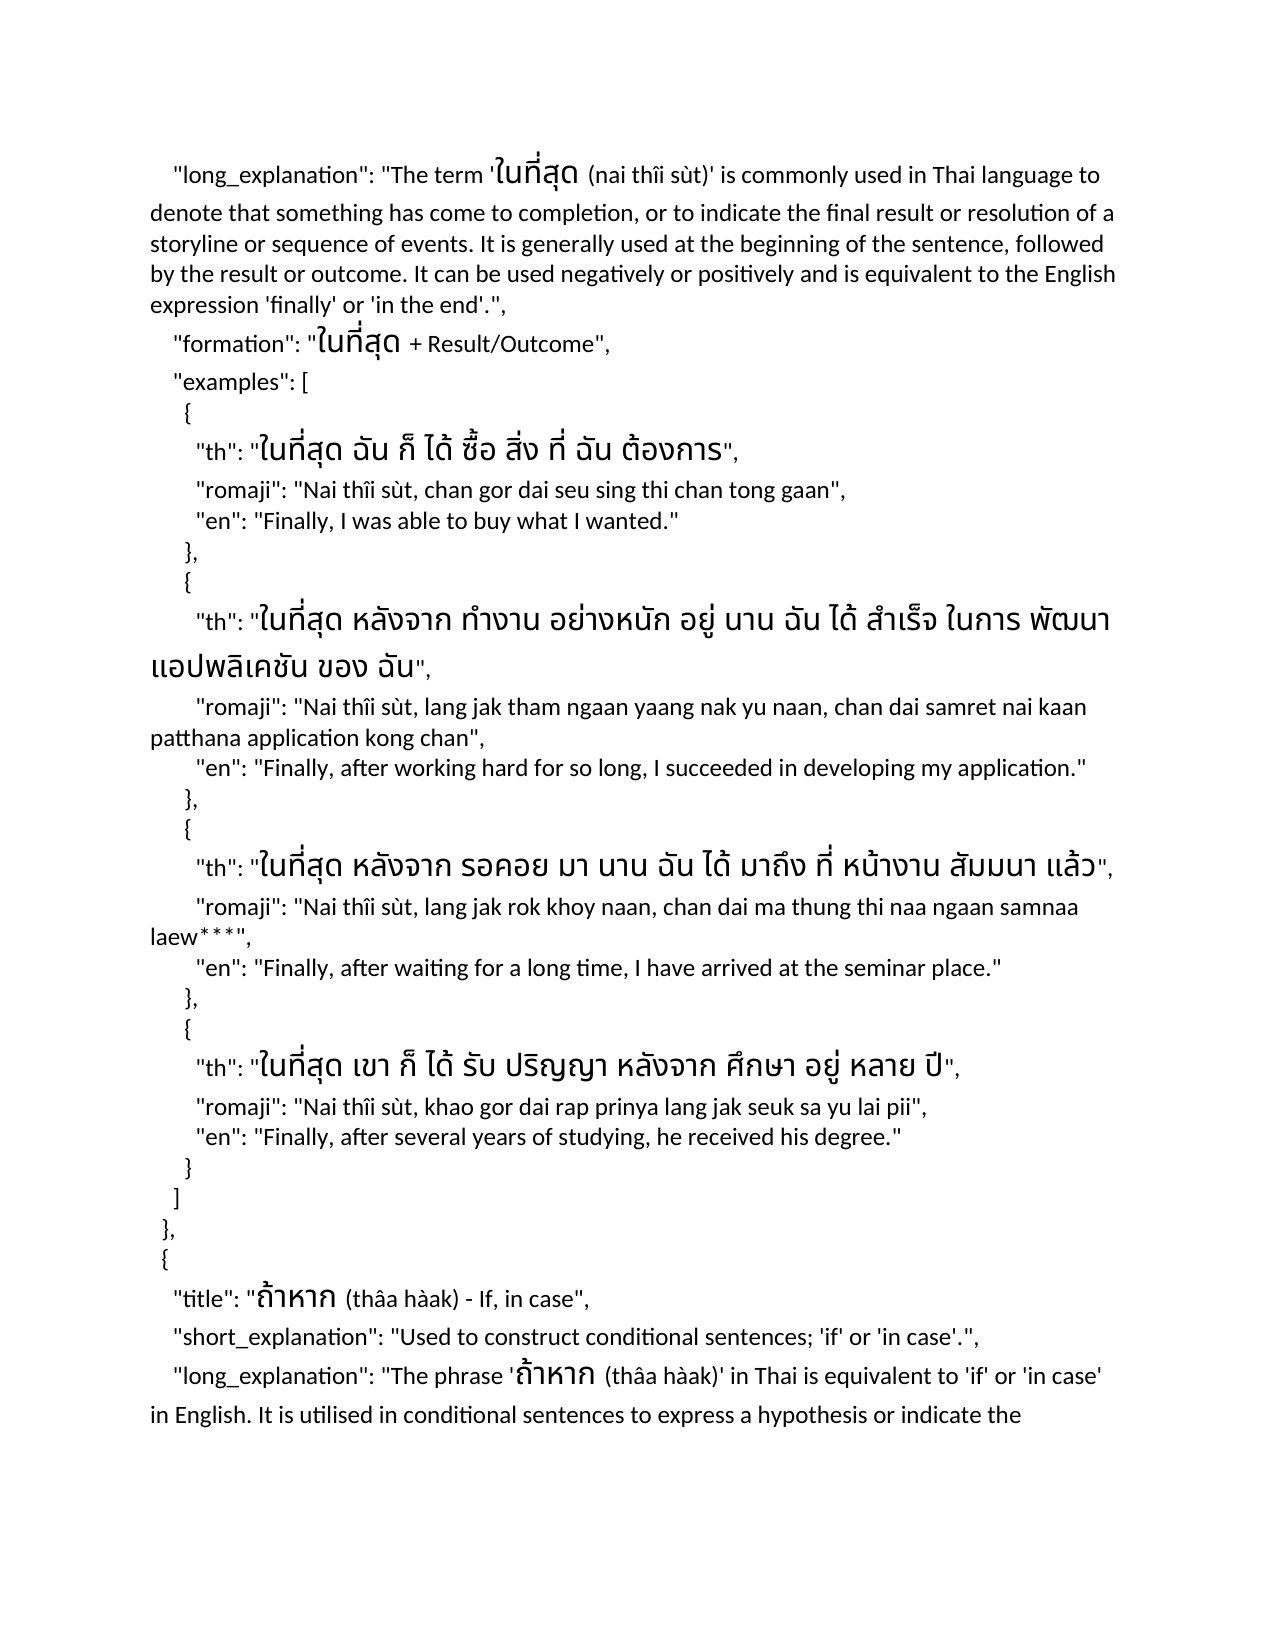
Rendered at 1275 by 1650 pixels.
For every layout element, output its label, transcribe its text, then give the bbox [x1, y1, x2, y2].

text }, [150, 783, 1125, 813]
text }, [150, 536, 1125, 566]
text { [150, 566, 1125, 597]
text "romaji": "Nai thîi sùt, lang jak tham ngaan yaang nak yu naan, chan dai samret nai kaan patthana application kong chan", [150, 691, 1125, 752]
text "th": "ในที่สุด เขา ก็ ได้ รับ ปริญญา หลังจาก ศึกษา อยู่ หลาย ปี", [150, 1043, 1125, 1091]
text { [150, 1243, 1125, 1274]
text }, [150, 1213, 1125, 1243]
text "th": "ในที่สุด หลังจาก รอคอย มา นาน ฉัน ได้ มาถึง ที่ หน้างาน สัมมนา แล้ว", [150, 844, 1125, 891]
text } [150, 1152, 1125, 1182]
text "title": "ถ้าหาก (thâa hàak) - If, in case", [150, 1274, 1125, 1321]
text "en": "Finally, after working hard for so long, I succeeded in developing my application." [150, 752, 1125, 783]
text "examples": [ [150, 366, 1125, 397]
text ] [150, 1182, 1125, 1213]
text { [150, 1013, 1125, 1043]
text "formation": "ในที่สุด + Result/Outcome", [150, 319, 1125, 366]
text "th": "ในที่สุด หลังจาก ทำงาน อย่างหนัก อยู่ นาน ฉัน ได้ สำเร็จ ในการ พัฒนา แอปพลิเคชัน ของ ฉัน", [150, 597, 1125, 691]
text { [150, 813, 1125, 844]
text { [150, 397, 1125, 427]
text "romaji": "Nai thîi sùt, lang jak rok khoy naan, chan dai ma thung thi naa ngaan samnaa laew***", [150, 891, 1125, 952]
text "en": "Finally, I was able to buy what I wanted." [150, 505, 1125, 536]
text "en": "Finally, after waiting for a long time, I have arrived at the seminar place." [150, 952, 1125, 982]
text "th": "ในที่สุด ฉัน ก็ ได้ ซื้อ สิ่ง ที่ ฉัน ต้องการ", [150, 427, 1125, 475]
text "romaji": "Nai thîi sùt, chan gor dai seu sing thi chan tong gaan", [150, 475, 1125, 505]
text "romaji": "Nai thîi sùt, khao gor dai rap prinya lang jak seuk sa yu lai pii", [150, 1091, 1125, 1121]
text }, [150, 982, 1125, 1013]
text "en": "Finally, after several years of studying, he received his degree." [150, 1121, 1125, 1152]
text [150, 1352, 1125, 1429]
text "long_explanation": "The term 'ในที่สุด (nai thîi sùt)' is commonly used in Thai language to denote that something has come to completion, or to indicate the final result or resolution of a storyline or sequence of events. It is generally used at the beginning of the sentence, followed by the result or outcome. It can be used negatively or positively and is equivalent to the English expression 'finally' or 'in the end'.", [150, 150, 1125, 319]
text "short_explanation": "Used to construct conditional sentences; 'if' or 'in case'.", [150, 1321, 1125, 1352]
